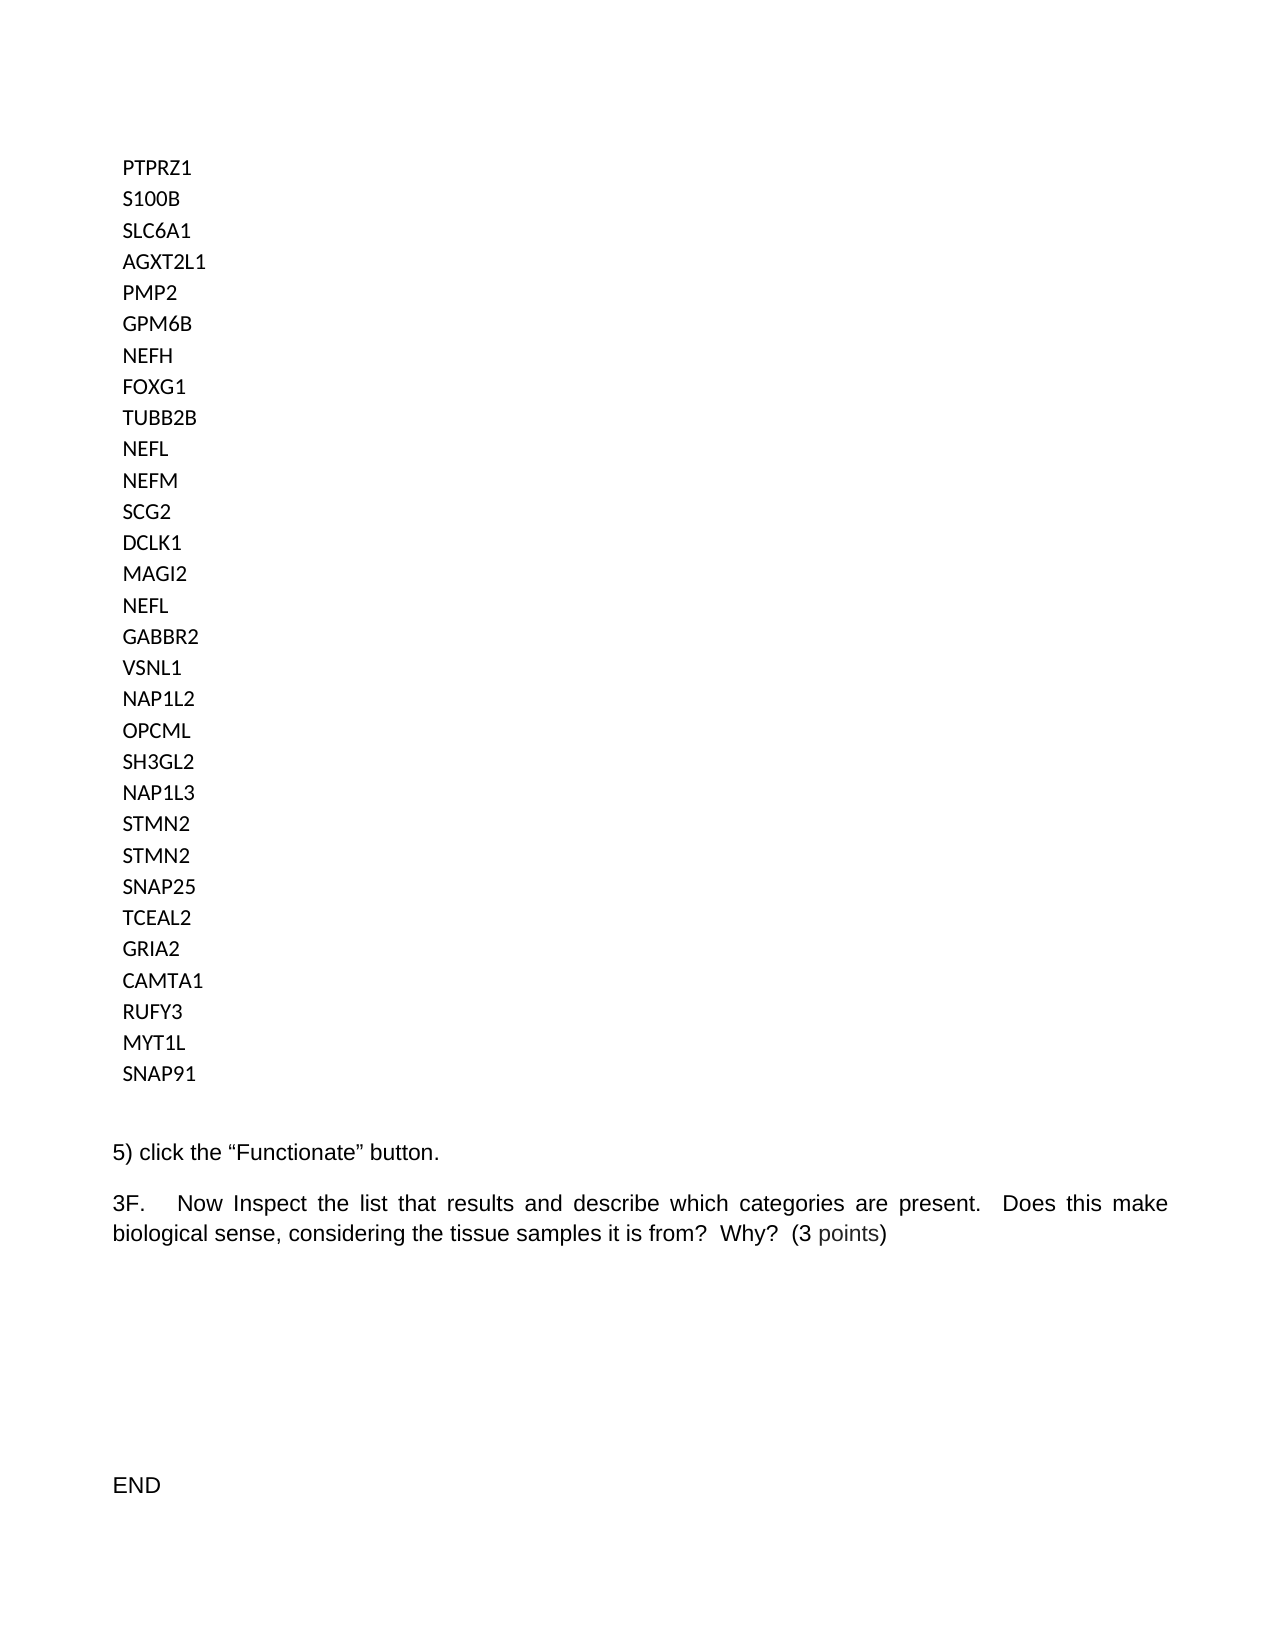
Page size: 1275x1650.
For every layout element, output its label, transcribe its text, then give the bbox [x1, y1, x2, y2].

table_cell SNAP91 [111, 1056, 233, 1087]
table_cell PTPRZ1 [111, 150, 233, 181]
table_cell GRIA2 [111, 931, 233, 962]
table_cell MAGI2 [111, 556, 233, 587]
table_cell SNAP25 [111, 869, 233, 900]
table_cell S100B [111, 181, 233, 212]
table_cell DCLK1 [111, 525, 233, 556]
table_cell FOXG1 [111, 369, 233, 400]
table_cell NEFM [111, 463, 233, 494]
table_cell CAMTA1 [111, 963, 233, 994]
table_cell NEFL [111, 588, 233, 619]
table_cell GABBR2 [111, 619, 233, 650]
text END [112, 1472, 1170, 1498]
table_cell STMN2 [111, 806, 233, 837]
table_cell NAP1L2 [111, 681, 233, 712]
text 3F. Now Inspect the list that results and describe which categories are present. Does this make biological sense, considering the tissue samples it is from? Why? (3 points) [112, 1189, 1170, 1246]
table_cell SLC6A1 [111, 213, 233, 244]
table_cell MYT1L [111, 1025, 233, 1056]
table_cell NEFL [111, 431, 233, 462]
table_cell VSNL1 [111, 650, 233, 681]
table_cell TCEAL2 [111, 900, 233, 931]
table_cell OPCML [111, 713, 233, 744]
table_cell RUFY3 [111, 994, 233, 1025]
table_cell SCG2 [111, 494, 233, 525]
table_cell NEFH [111, 338, 233, 369]
table_cell GPM6B [111, 306, 233, 337]
table_cell NAP1L3 [111, 775, 233, 806]
text 5) click the “Functionate” button. [112, 1138, 1170, 1165]
table_cell TUBB2B [111, 400, 233, 431]
table_cell SH3GL2 [111, 744, 233, 775]
table_cell PMP2 [111, 275, 233, 306]
table_cell STMN2 [111, 838, 233, 869]
table_cell AGXT2L1 [111, 244, 233, 275]
